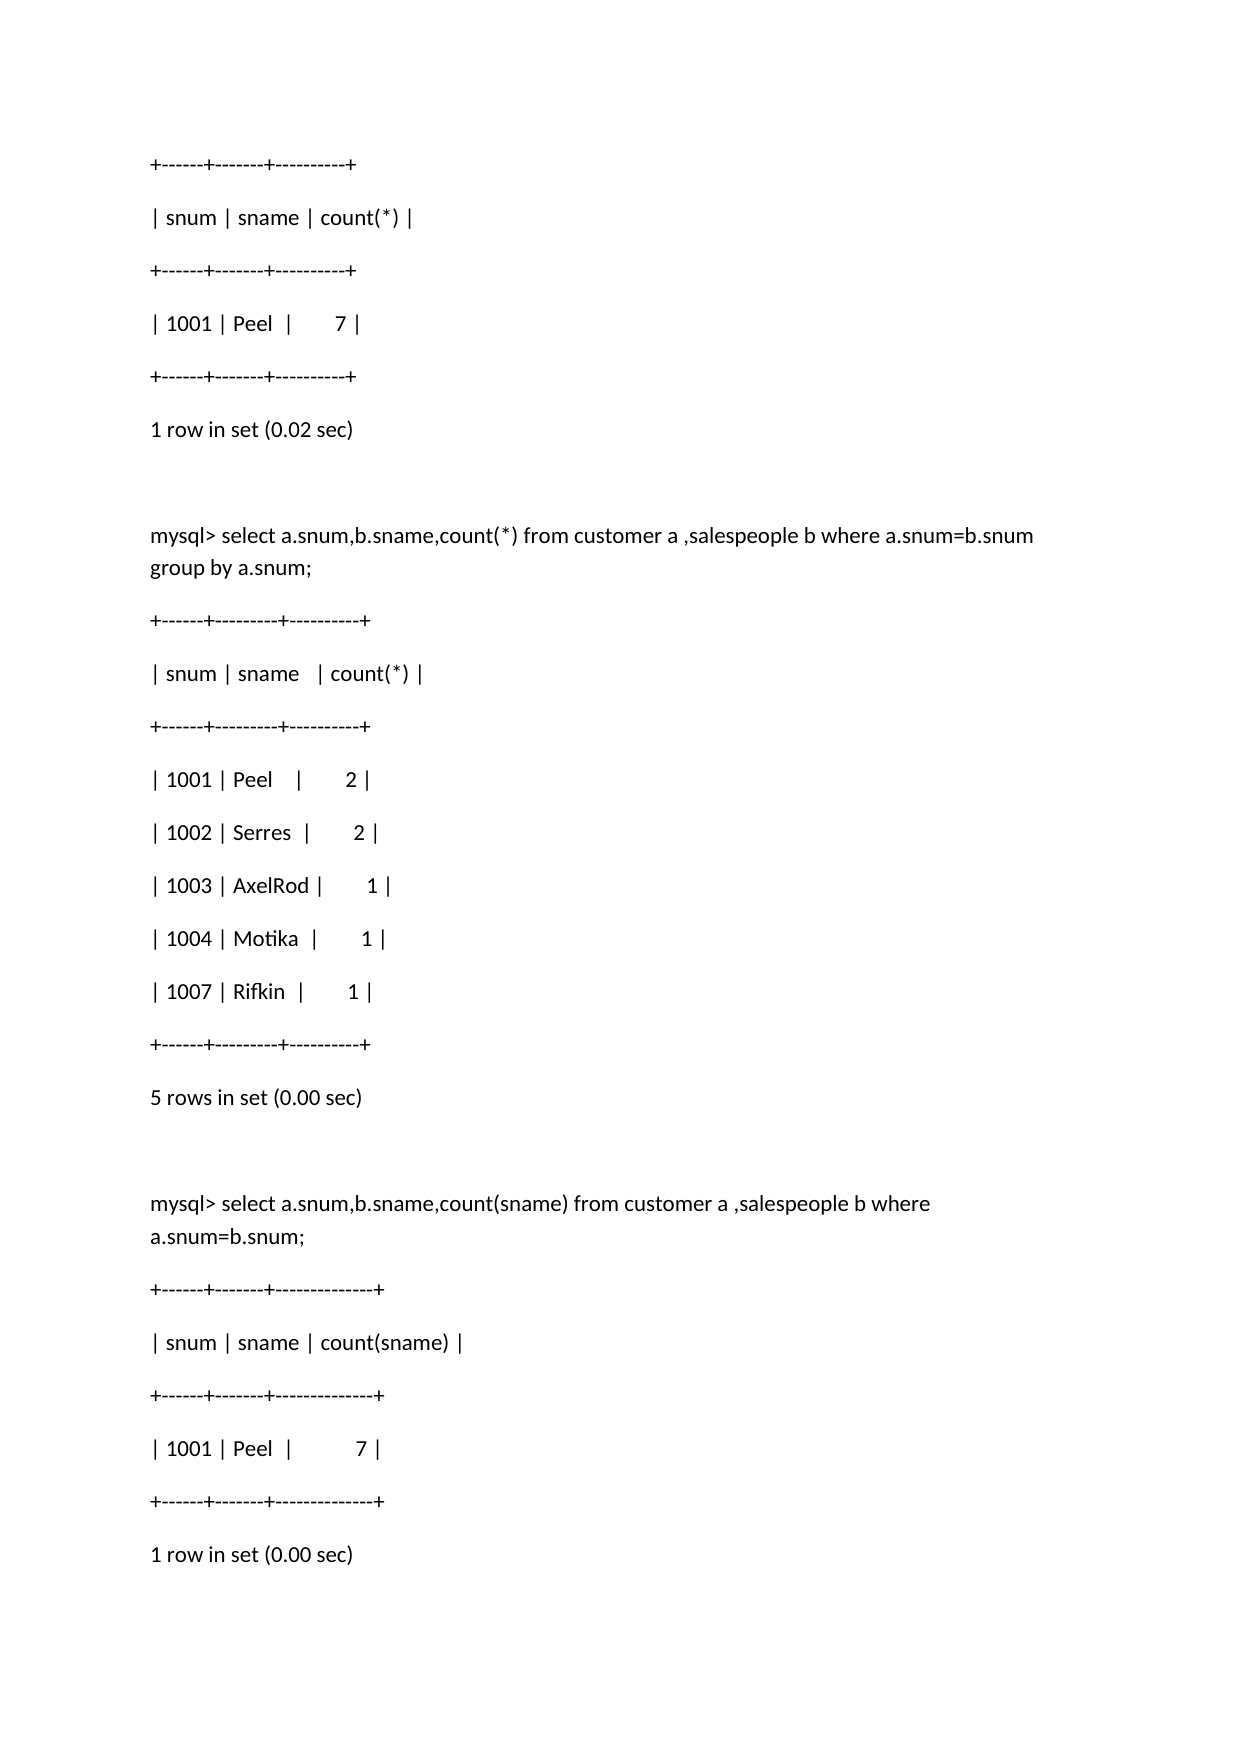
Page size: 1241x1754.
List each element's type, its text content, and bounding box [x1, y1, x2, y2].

text +------+-------+--------------+ [150, 1275, 1090, 1303]
text +------+-------+----------+ [150, 150, 1090, 178]
text | 1002 | Serres | 2 | [150, 818, 1090, 846]
text +------+---------+----------+ [150, 712, 1090, 740]
text | 1001 | Peel | 7 | [150, 309, 1090, 337]
text 1 row in set (0.02 sec) [150, 415, 1090, 443]
text | 1007 | Rifkin | 1 | [150, 977, 1090, 1006]
text +------+-------+----------+ [150, 256, 1090, 284]
text 5 rows in set (0.00 sec) [150, 1083, 1090, 1112]
text | 1001 | Peel | 2 | [150, 765, 1090, 793]
text mysql> select a.snum,b.sname,count(sname) from customer a ,salespeople b where a.snum=b.snum; [150, 1189, 1090, 1250]
text +------+-------+----------+ [150, 362, 1090, 390]
text | 1003 | AxelRod | 1 | [150, 871, 1090, 899]
text +------+---------+----------+ [150, 606, 1090, 634]
text | 1004 | Motika | 1 | [150, 924, 1090, 952]
text | snum | sname | count(*) | [150, 659, 1090, 687]
text | snum | sname | count(*) | [150, 203, 1090, 231]
text +------+-------+--------------+ [150, 1487, 1090, 1515]
text +------+---------+----------+ [150, 1031, 1090, 1058]
text | snum | sname | count(sname) | [150, 1328, 1090, 1356]
text | 1001 | Peel | 7 | [150, 1434, 1090, 1462]
text 1 row in set (0.00 sec) [150, 1540, 1090, 1568]
text +------+-------+--------------+ [150, 1381, 1090, 1409]
text mysql> select a.snum,b.sname,count(*) from customer a ,salespeople b where a.snum=b.snum group by a.snum; [150, 521, 1090, 581]
